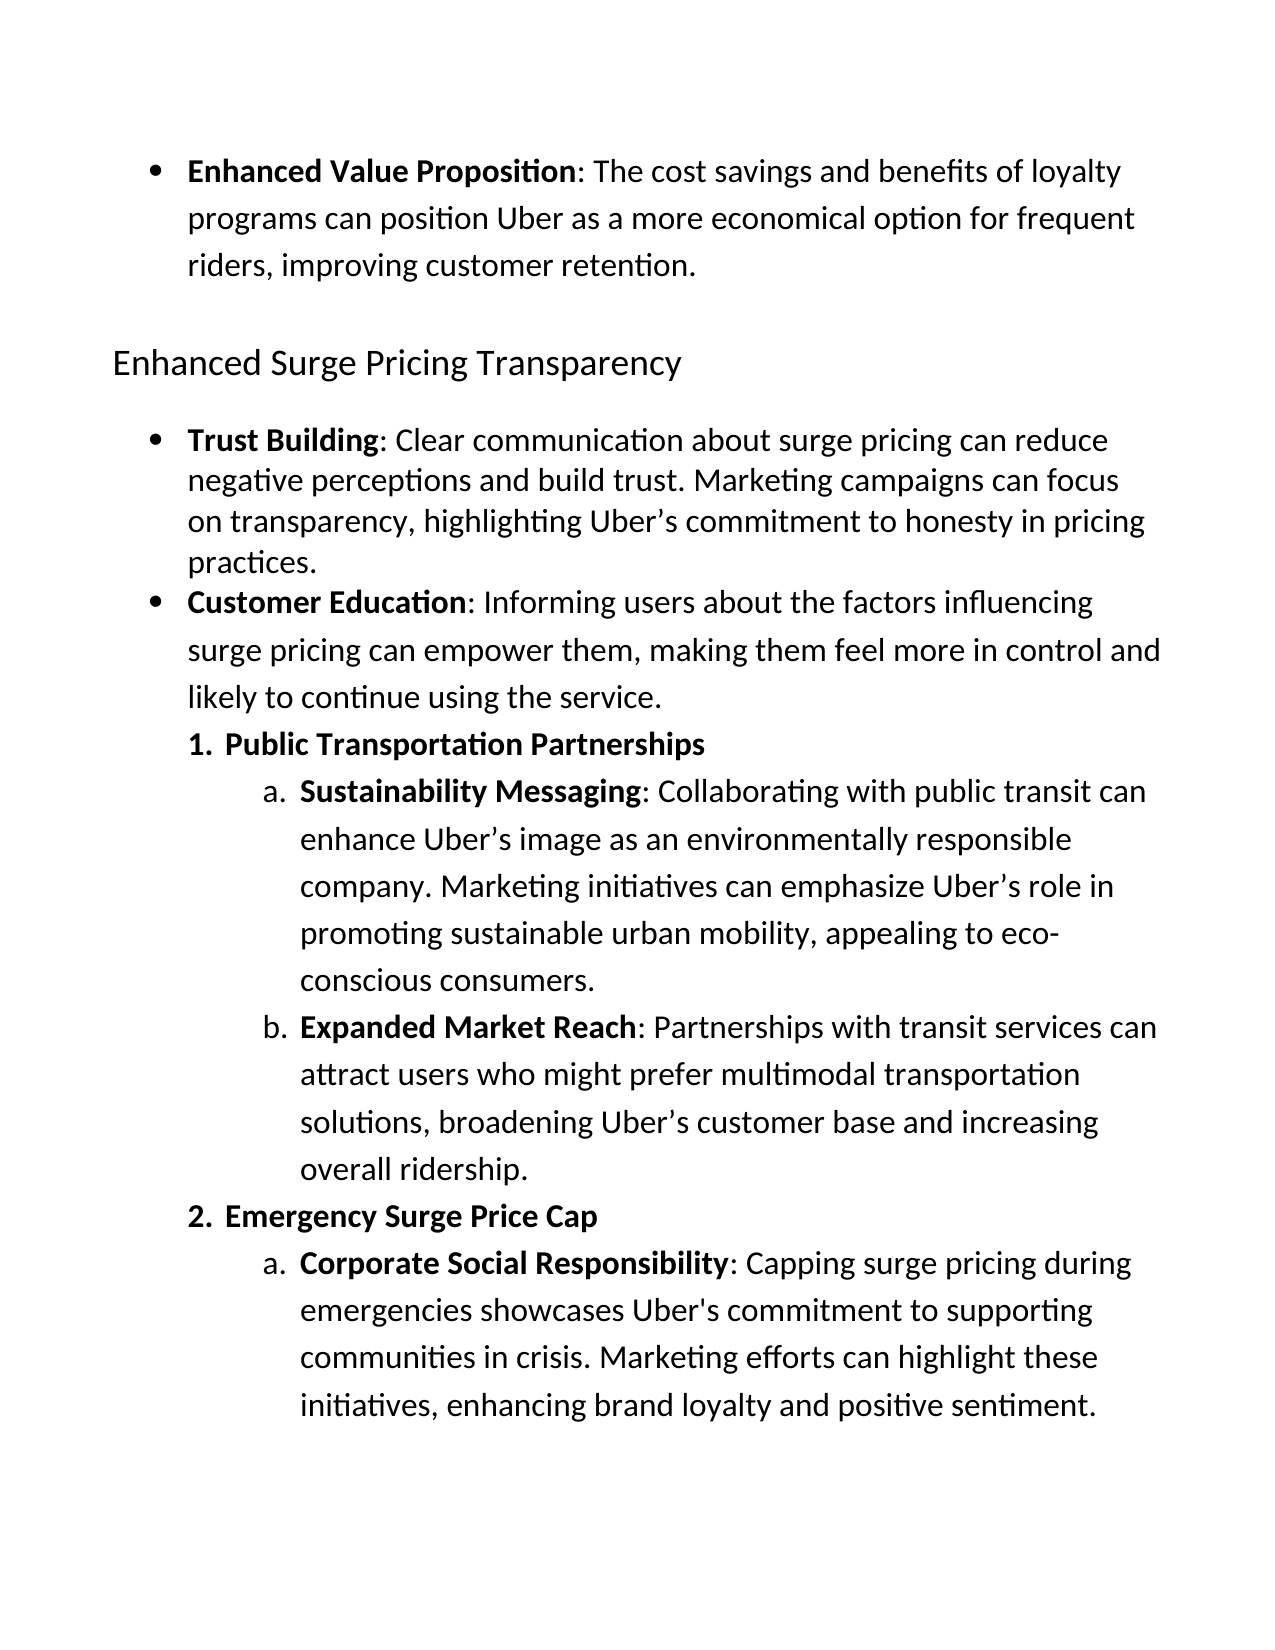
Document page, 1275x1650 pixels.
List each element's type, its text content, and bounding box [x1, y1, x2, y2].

list Public Transportation Partnerships [187, 723, 1162, 764]
list Trust Building: Clear communication about surge pricing can reduce negative perceptions and build trust. Marketing campaigns can focus on transparency, highlighting Uber’s commitment to honesty in pricing practices. [150, 419, 1162, 582]
text Enhanced Surge Pricing Transparency [112, 339, 1162, 419]
list Expanded Market Reach: Partnerships with transit services can attract users who might prefer multimodal transportation solutions, broadening Uber’s customer base and increasing overall ridership. [262, 1006, 1162, 1188]
list Corporate Social Responsibility: Capping surge pricing during emergencies showcases Uber's commitment to supporting communities in crisis. Marketing efforts can highlight these initiatives, enhancing brand loyalty and positive sentiment. [262, 1242, 1162, 1424]
list Enhanced Value Proposition: The cost savings and benefits of loyalty programs can position Uber as a more economical option for frequent riders, improving customer retention. [150, 150, 1162, 285]
list Sustainability Messaging: Collaborating with public transit can enhance Uber’s image as an environmentally responsible company. Marketing initiatives can emphasize Uber’s role in promoting sustainable urban mobility, appealing to eco-conscious consumers. [262, 770, 1162, 1000]
list Emergency Surge Price Cap [187, 1195, 1162, 1236]
list Customer Education: Informing users about the factors influencing surge pricing can empower them, making them feel more in control and likely to continue using the service. [150, 582, 1162, 717]
